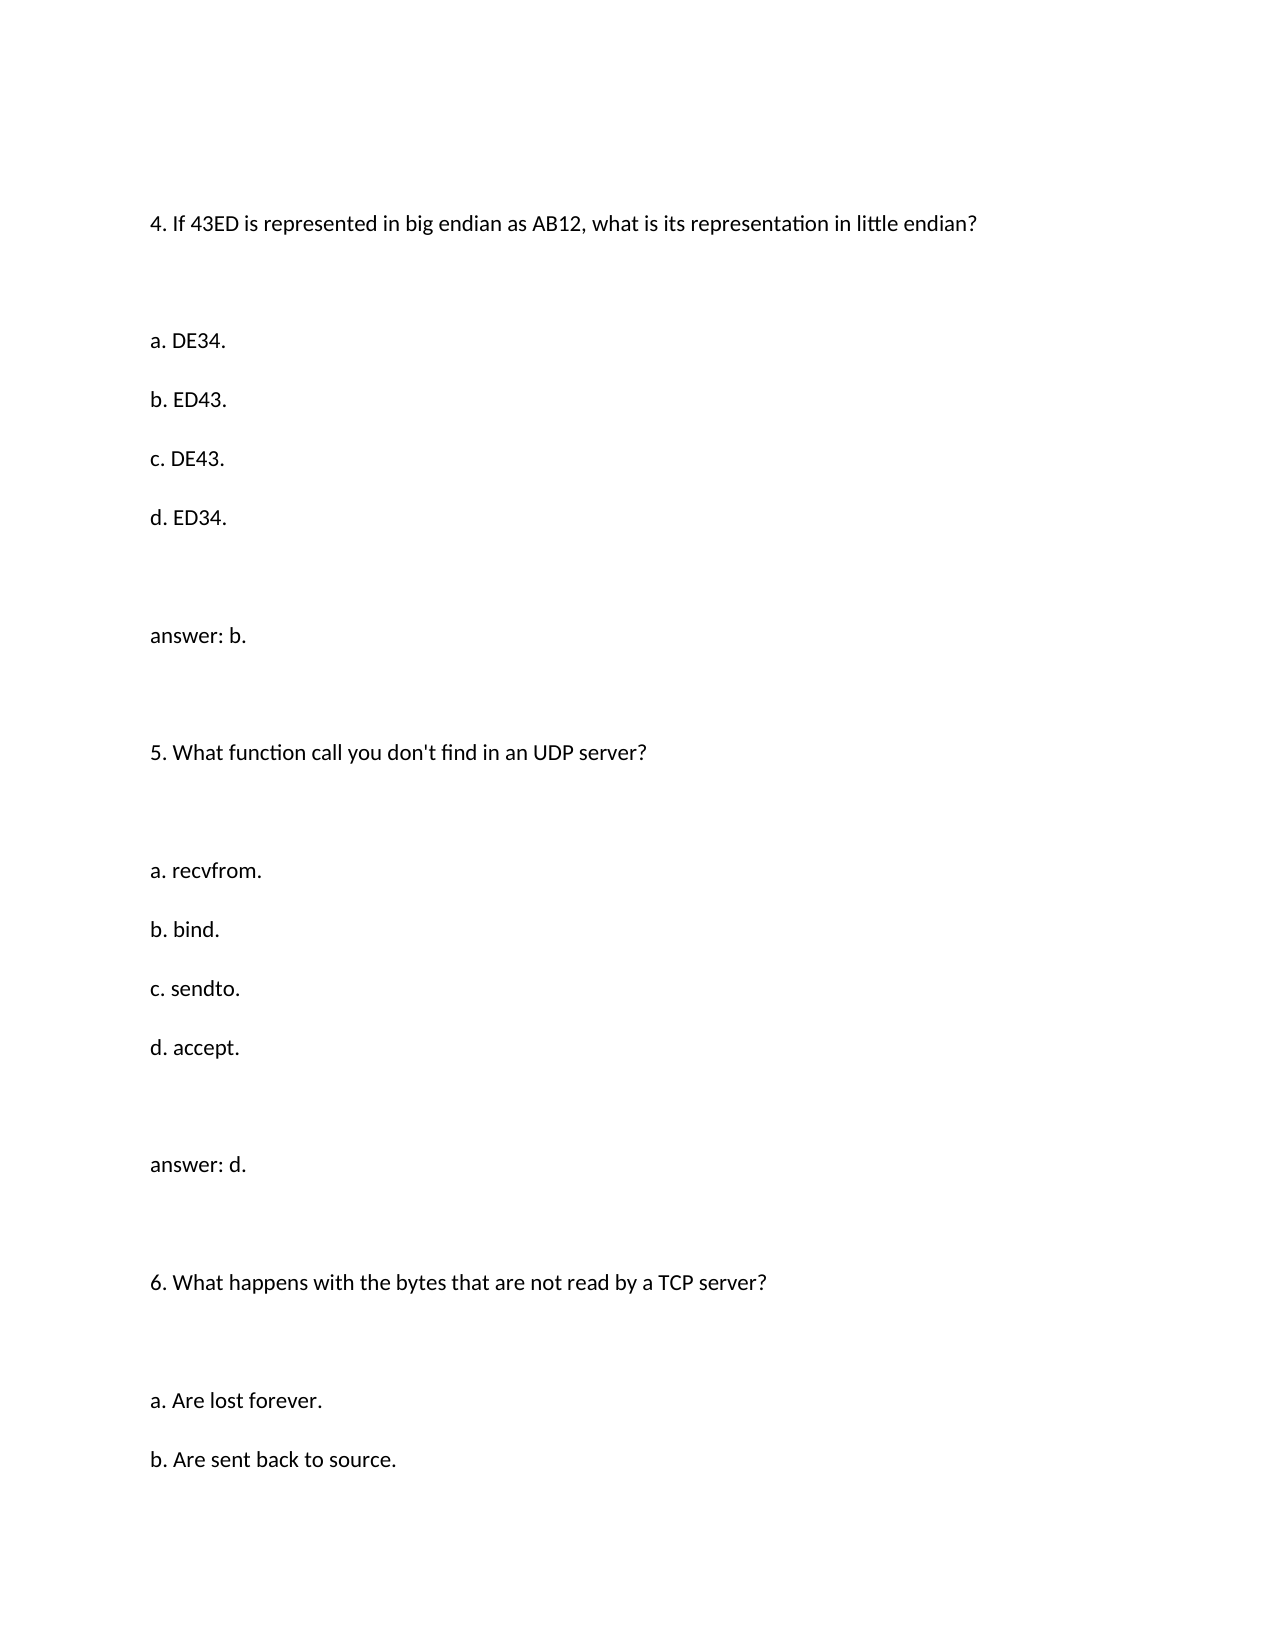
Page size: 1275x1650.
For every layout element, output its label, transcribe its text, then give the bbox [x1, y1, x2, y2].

text answer: d. [150, 1151, 1125, 1178]
text b. bind. [150, 915, 1125, 943]
text a. Are lost forever. [150, 1386, 1125, 1414]
text c. sendto. [150, 974, 1125, 1002]
text c. DE43. [150, 444, 1125, 472]
text b. ED43. [150, 385, 1125, 413]
text d. accept. [150, 1033, 1125, 1061]
text 6. What happens with the bytes that are not read by a TCP server? [150, 1268, 1125, 1296]
text answer: b. [150, 621, 1125, 649]
text a. recvfrom. [150, 856, 1125, 884]
text a. DE34. [150, 327, 1125, 354]
text 5. What function call you don't find in an UDP server? [150, 738, 1125, 767]
text b. Are sent back to source. [150, 1445, 1125, 1473]
text d. ED34. [150, 503, 1125, 531]
text 4. If 43ED is represented in big endian as AB12, what is its representation in little endian? [150, 209, 1125, 237]
